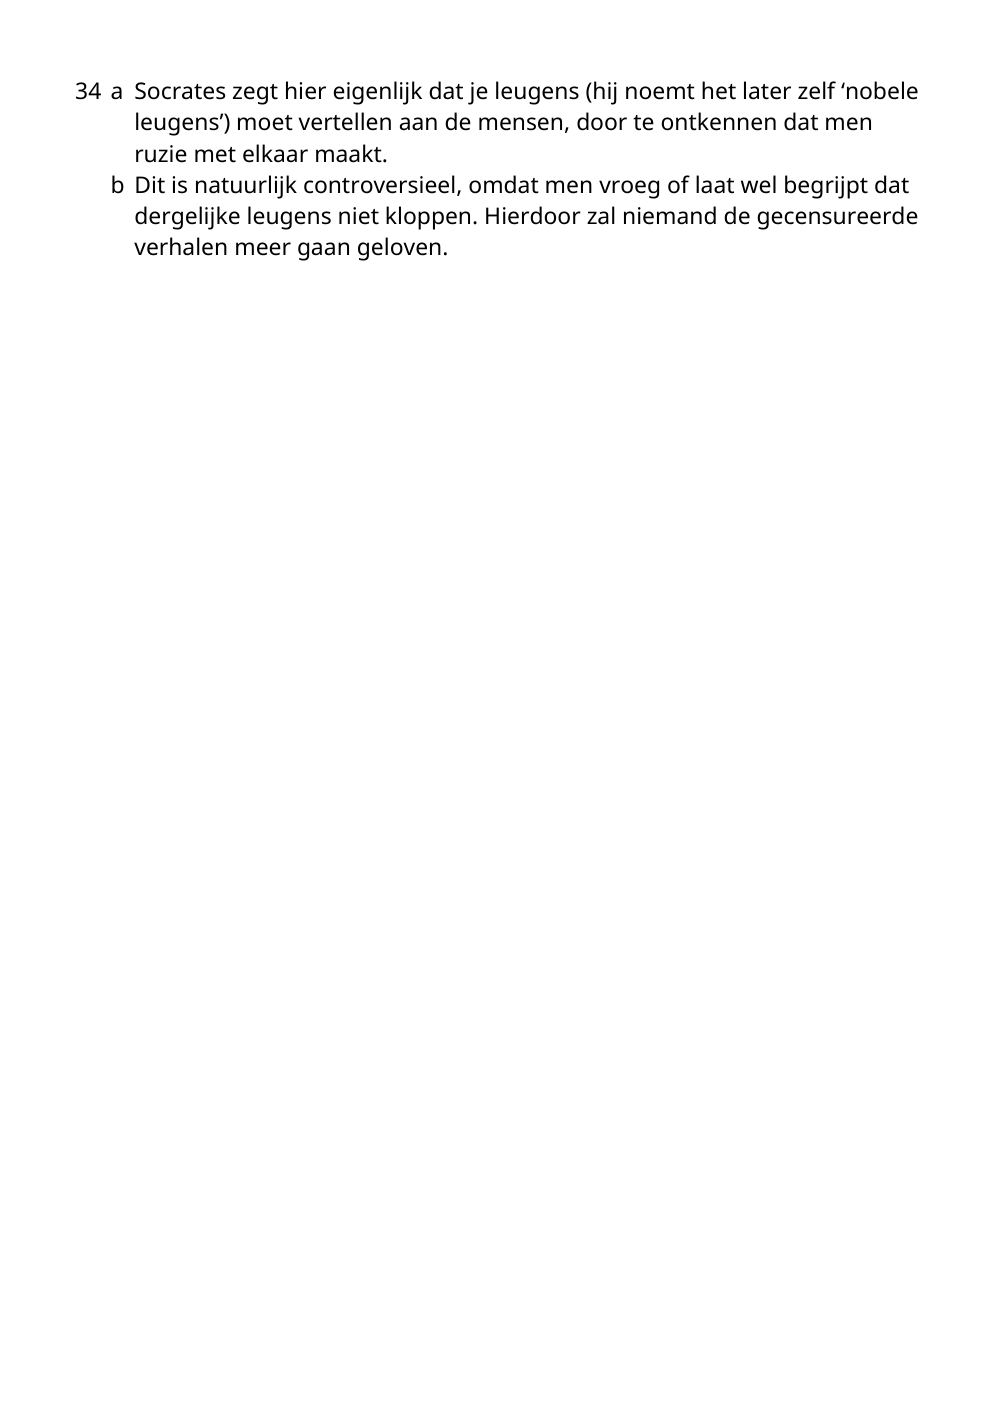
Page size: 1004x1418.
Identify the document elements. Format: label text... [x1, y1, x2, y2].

text b Dit is natuurlijk controversieel, omdat men vroeg of laat wel begrijpt dat dergelijke leugens niet kloppen. Hierdoor zal niemand de gecensureerde verhalen meer gaan geloven. [75, 169, 929, 262]
text 34 a Socrates zegt hier eigenlijk dat je leugens (hij noemt het later zelf ‘nobele leugens’) moet vertellen aan de mensen, door te ontkennen dat men ruzie met elkaar maakt. [75, 75, 929, 169]
